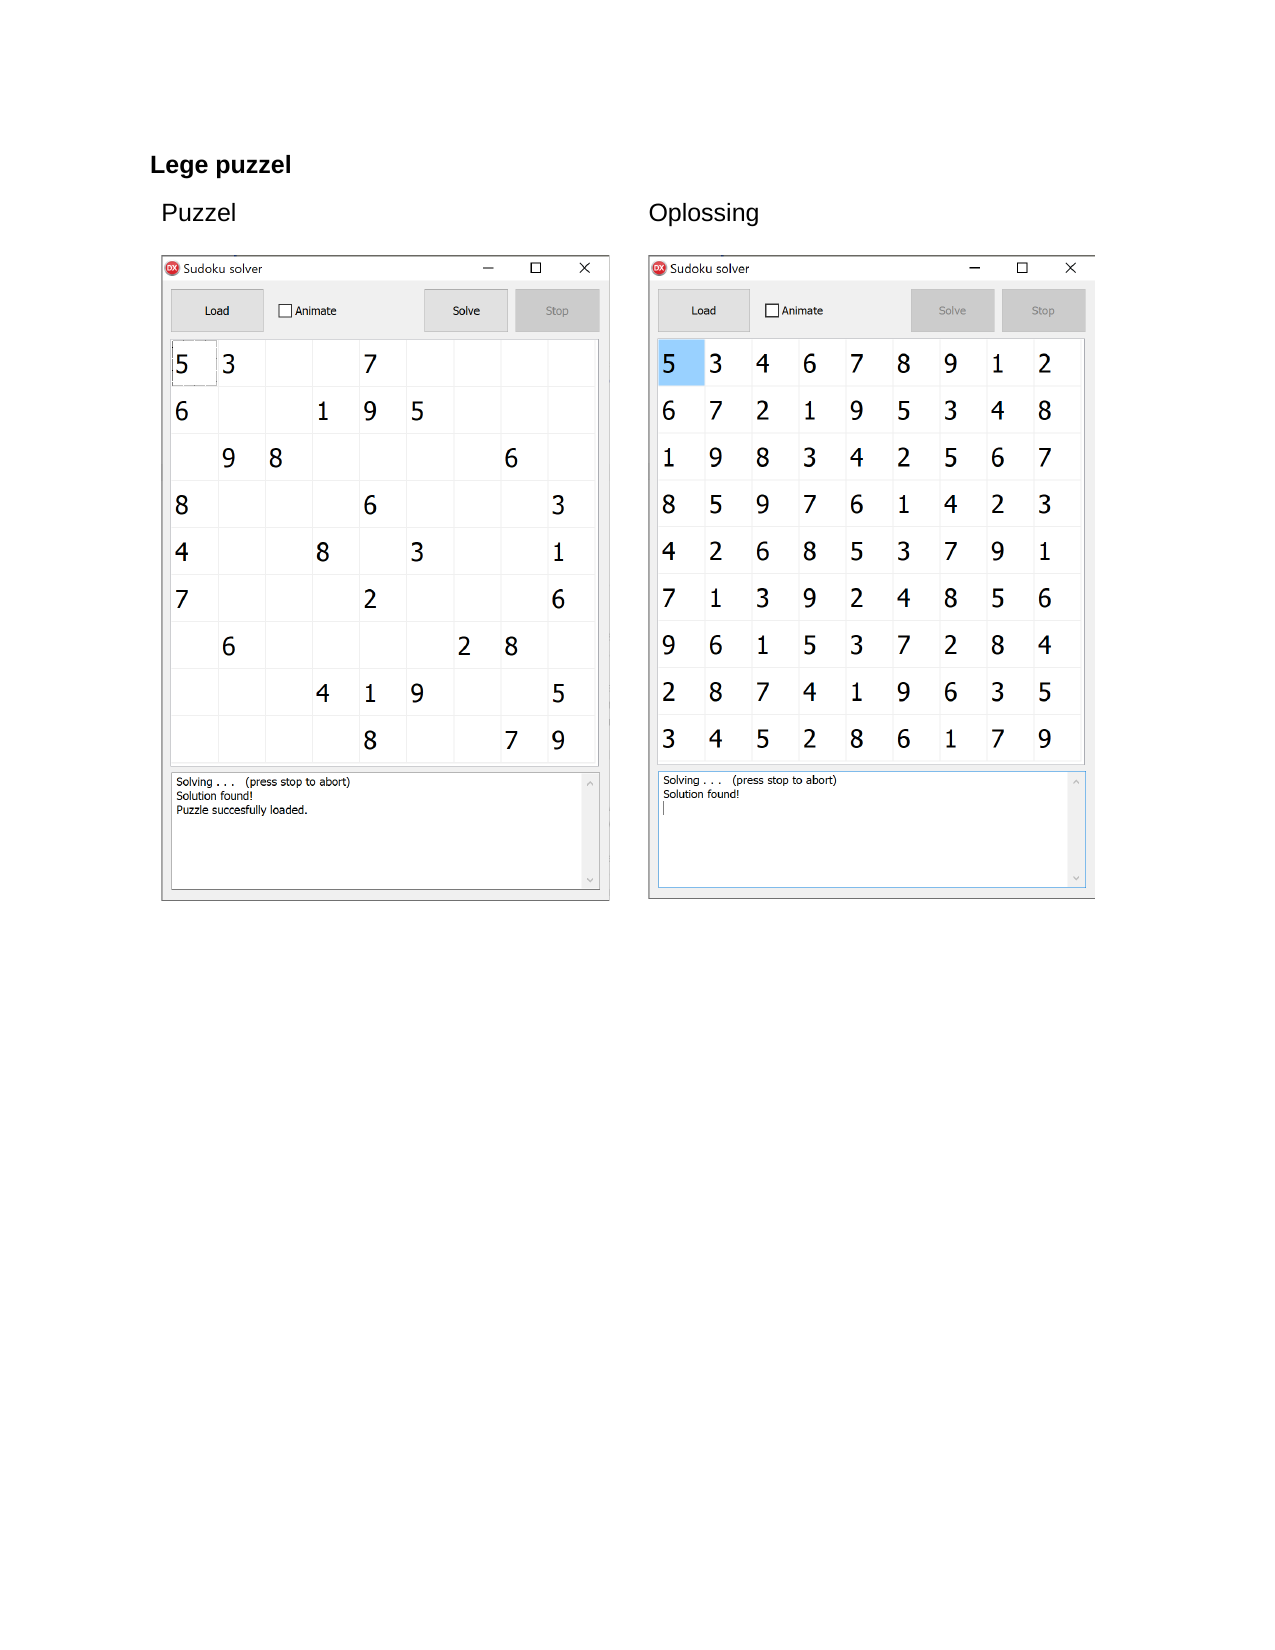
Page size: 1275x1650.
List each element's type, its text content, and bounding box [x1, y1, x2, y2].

table_header Puzzel [150, 198, 637, 901]
table_header Oplossing [637, 198, 1124, 901]
picture [648, 255, 1095, 899]
text Lege puzzel [150, 150, 1125, 179]
picture [161, 255, 610, 901]
